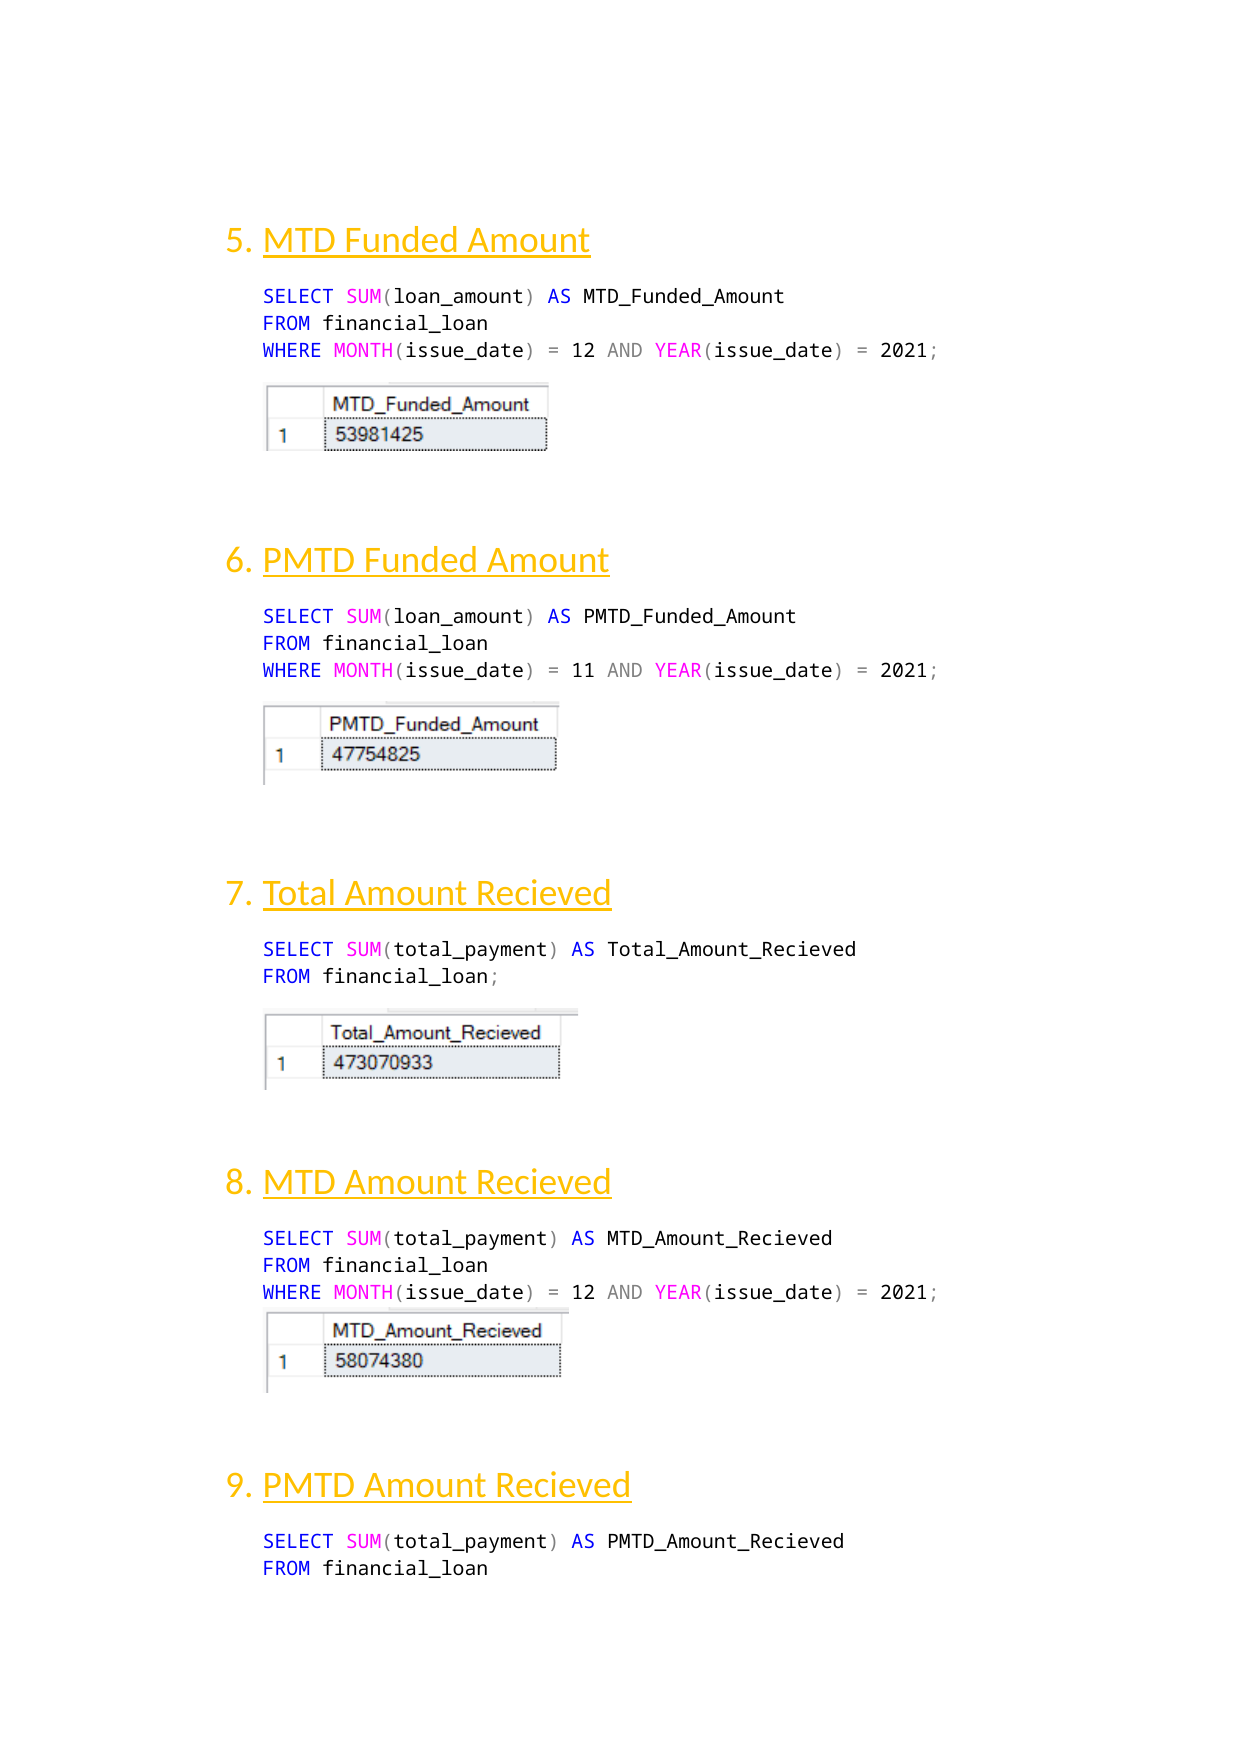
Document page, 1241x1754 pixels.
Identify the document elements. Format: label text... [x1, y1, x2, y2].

text FROM financial_loan; [262, 962, 1090, 989]
list Total Amount Recieved [225, 869, 1090, 915]
list PMTD Funded Amount [225, 536, 1090, 582]
text FROM financial_loan [262, 309, 1090, 336]
text SELECT SUM(total_payment) AS Total_Amount_Recieved [262, 936, 1090, 962]
text WHERE MONTH(issue_date) = 11 AND YEAR(issue_date) = 2021; [262, 656, 1090, 683]
picture [262, 1307, 569, 1393]
text FROM financial_loan [262, 629, 1090, 656]
picture [262, 382, 549, 451]
list MTD Funded Amount [225, 216, 1090, 262]
text SELECT SUM(loan_amount) AS MTD_Funded_Amount [262, 282, 1090, 309]
picture [262, 1008, 579, 1090]
text FROM financial_loan [262, 1554, 1090, 1581]
text SELECT SUM(loan_amount) AS PMTD_Funded_Amount [262, 602, 1090, 629]
list PMTD Amount Recieved [225, 1461, 1090, 1507]
text SELECT SUM(total_payment) AS MTD_Amount_Recieved [262, 1224, 1090, 1251]
text SELECT SUM(total_payment) AS PMTD_Amount_Recieved [262, 1527, 1090, 1554]
text FROM financial_loan [262, 1251, 1090, 1278]
picture [262, 701, 560, 785]
list MTD Amount Recieved [225, 1158, 1090, 1204]
text WHERE MONTH(issue_date) = 12 AND YEAR(issue_date) = 2021; [262, 336, 1090, 363]
